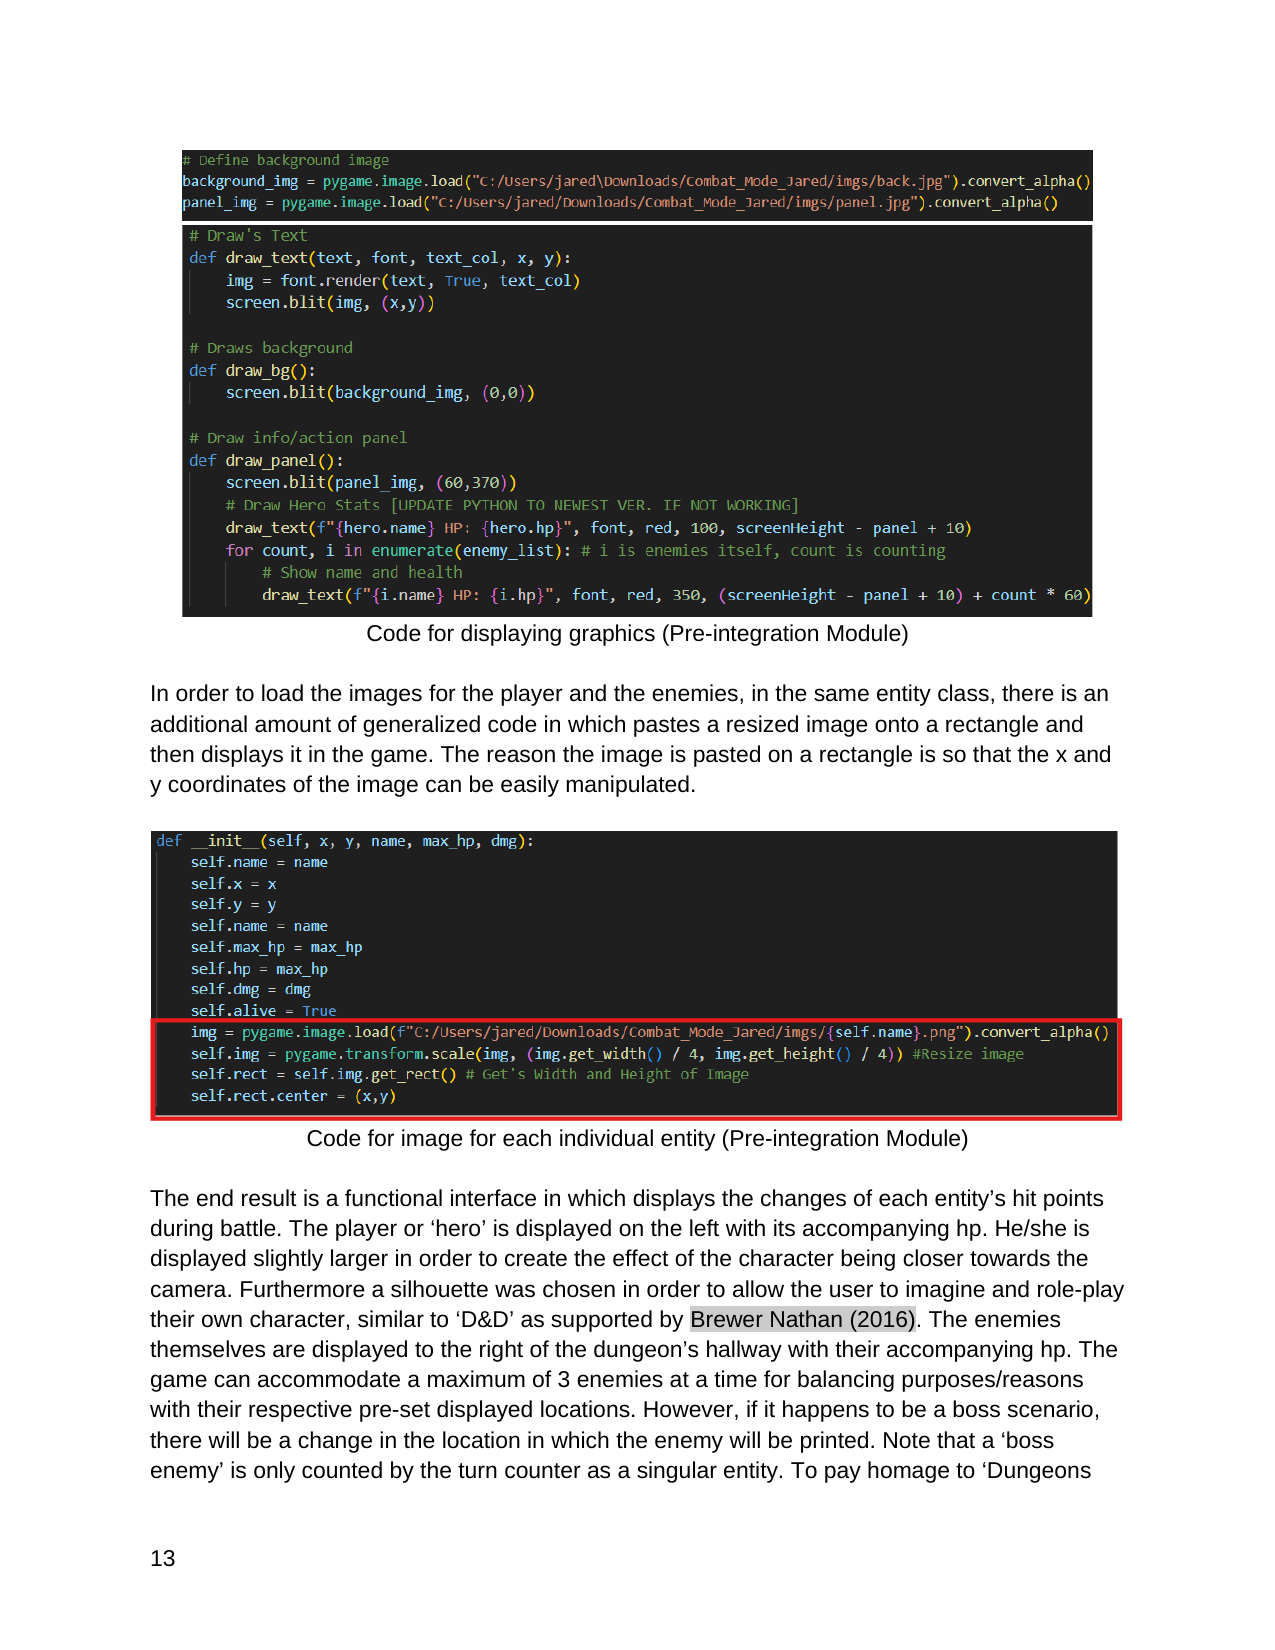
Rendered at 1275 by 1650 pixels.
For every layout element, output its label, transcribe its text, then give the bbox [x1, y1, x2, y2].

picture [150, 831, 1123, 1121]
picture [182, 225, 1093, 617]
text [150, 1185, 1125, 1483]
text In order to load the images for the player and the enemies, in the same entity class, there is an additional amount of generalized code in which pastes a resized image onto a rectangle and then displays it in the game. The reason the image is pasted on a rectangle is so that the x and y coordinates of the image can be easily manipulated. [150, 680, 1125, 797]
text Code for image for each individual entity (Pre-integration Module) [150, 1124, 1125, 1151]
picture [182, 150, 1093, 221]
